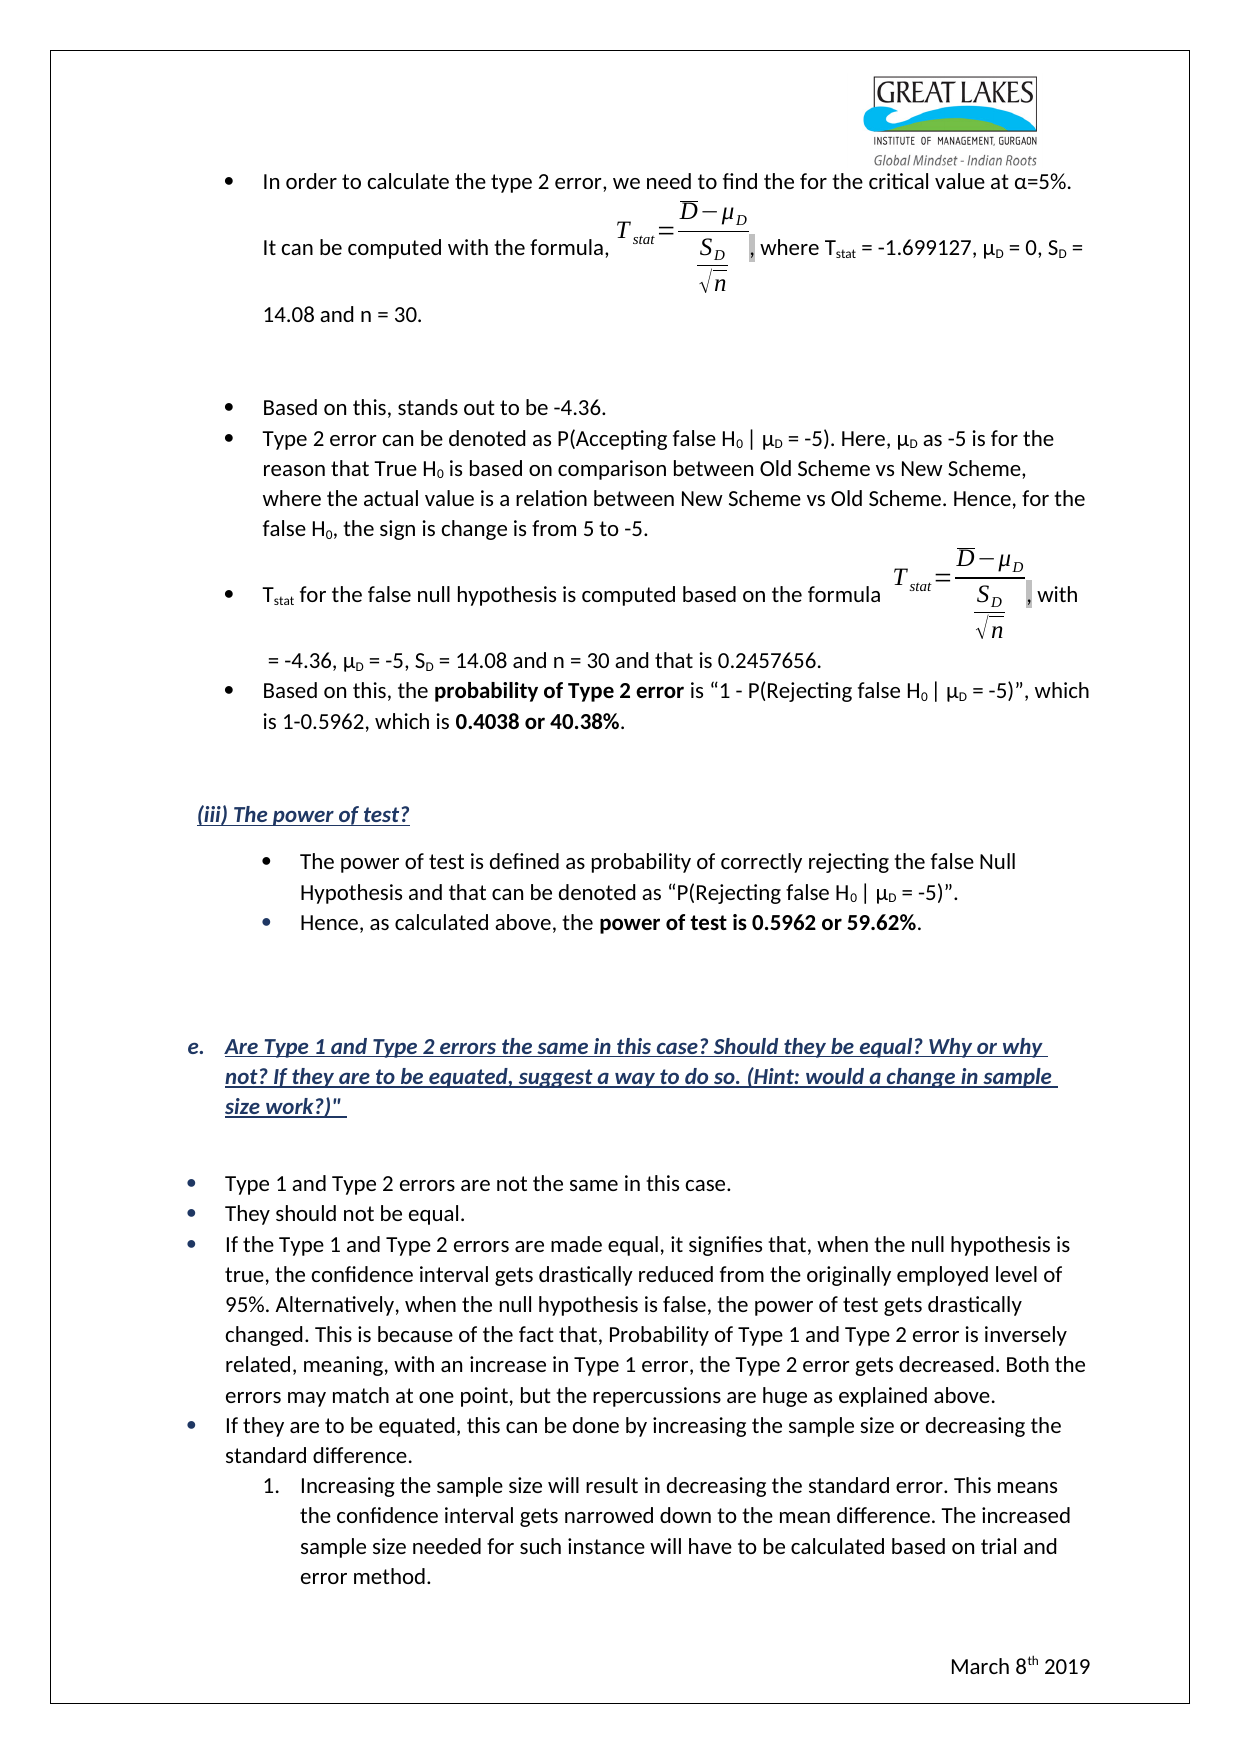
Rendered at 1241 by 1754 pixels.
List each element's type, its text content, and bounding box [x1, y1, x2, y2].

list The power of test is defined as probability of correctly rejecting the false Null Hypothesis and that can be denoted as “P(Rejecting false H0 | µD = -5)”. [262, 847, 1090, 906]
text (iii) The power of test? [150, 801, 1090, 829]
picture [799, 73, 1091, 168]
list Tstat for the false null hypothesis is computed based on the formula , with [225, 544, 1090, 644]
list If the Type 1 and Type 2 errors are made equal, it signifies that, when the null hypothesis is true, the confidence interval gets drastically reduced from the originally employed level of 95%. Alternatively, when the null hypothesis is false, the power of test gets drastically changed. This is because of the fact that, Probability of Type 1 and Type 2 error is inversely related, meaning, with an increase in Type 1 error, the Type 2 error gets decreased. Both the errors may match at one point, but the repercussions are huge as explained above. [187, 1230, 1090, 1409]
list Hence, as calculated above, the power of test is 0.5962 or 59.62%. [262, 908, 1090, 936]
list In order to calculate the type 2 error, we need to find the for the critical value at α=5%. It can be computed with the formula, , where Tstat = -1.699127, µD = 0, SD = 14.08 and n = 30. [225, 167, 1090, 328]
list Based on this, stands out to be -4.36. [225, 393, 1090, 421]
subtitle Are Type 1 and Type 2 errors the same in this case? Should they be equal? Why or why not? If they are to be equated, suggest a way to do so. (Hint: would a change in sample size work?)" [187, 1032, 1090, 1120]
list Type 1 and Type 2 errors are not the same in this case. [187, 1169, 1090, 1197]
list They should not be equal. [187, 1199, 1090, 1228]
list = -4.36, µD = -5, SD = 14.08 and n = 30 and that is 0.2457656. [262, 646, 1090, 674]
list Increasing the sample size will result in decreasing the standard error. This means the confidence interval gets narrowed down to the mean difference. The increased sample size needed for such instance will have to be calculated based on trial and error method. [262, 1471, 1090, 1590]
list Based on this, the probability of Type 2 error is “1 - P(Rejecting false H0 | µD = -5)”, which is 1-0.5962, which is 0.4038 or 40.38%. [225, 677, 1090, 735]
list If they are to be equated, this can be done by increasing the sample size or decreasing the standard difference. [187, 1411, 1090, 1469]
list Type 2 error can be denoted as P(Accepting false H0 | µD = -5). Here, µD as -5 is for the reason that True H0 is based on comparison between Old Scheme vs New Scheme, where the actual value is a relation between New Scheme vs Old Scheme. Hence, for the false H0, the sign is change is from 5 to -5. [225, 424, 1090, 542]
